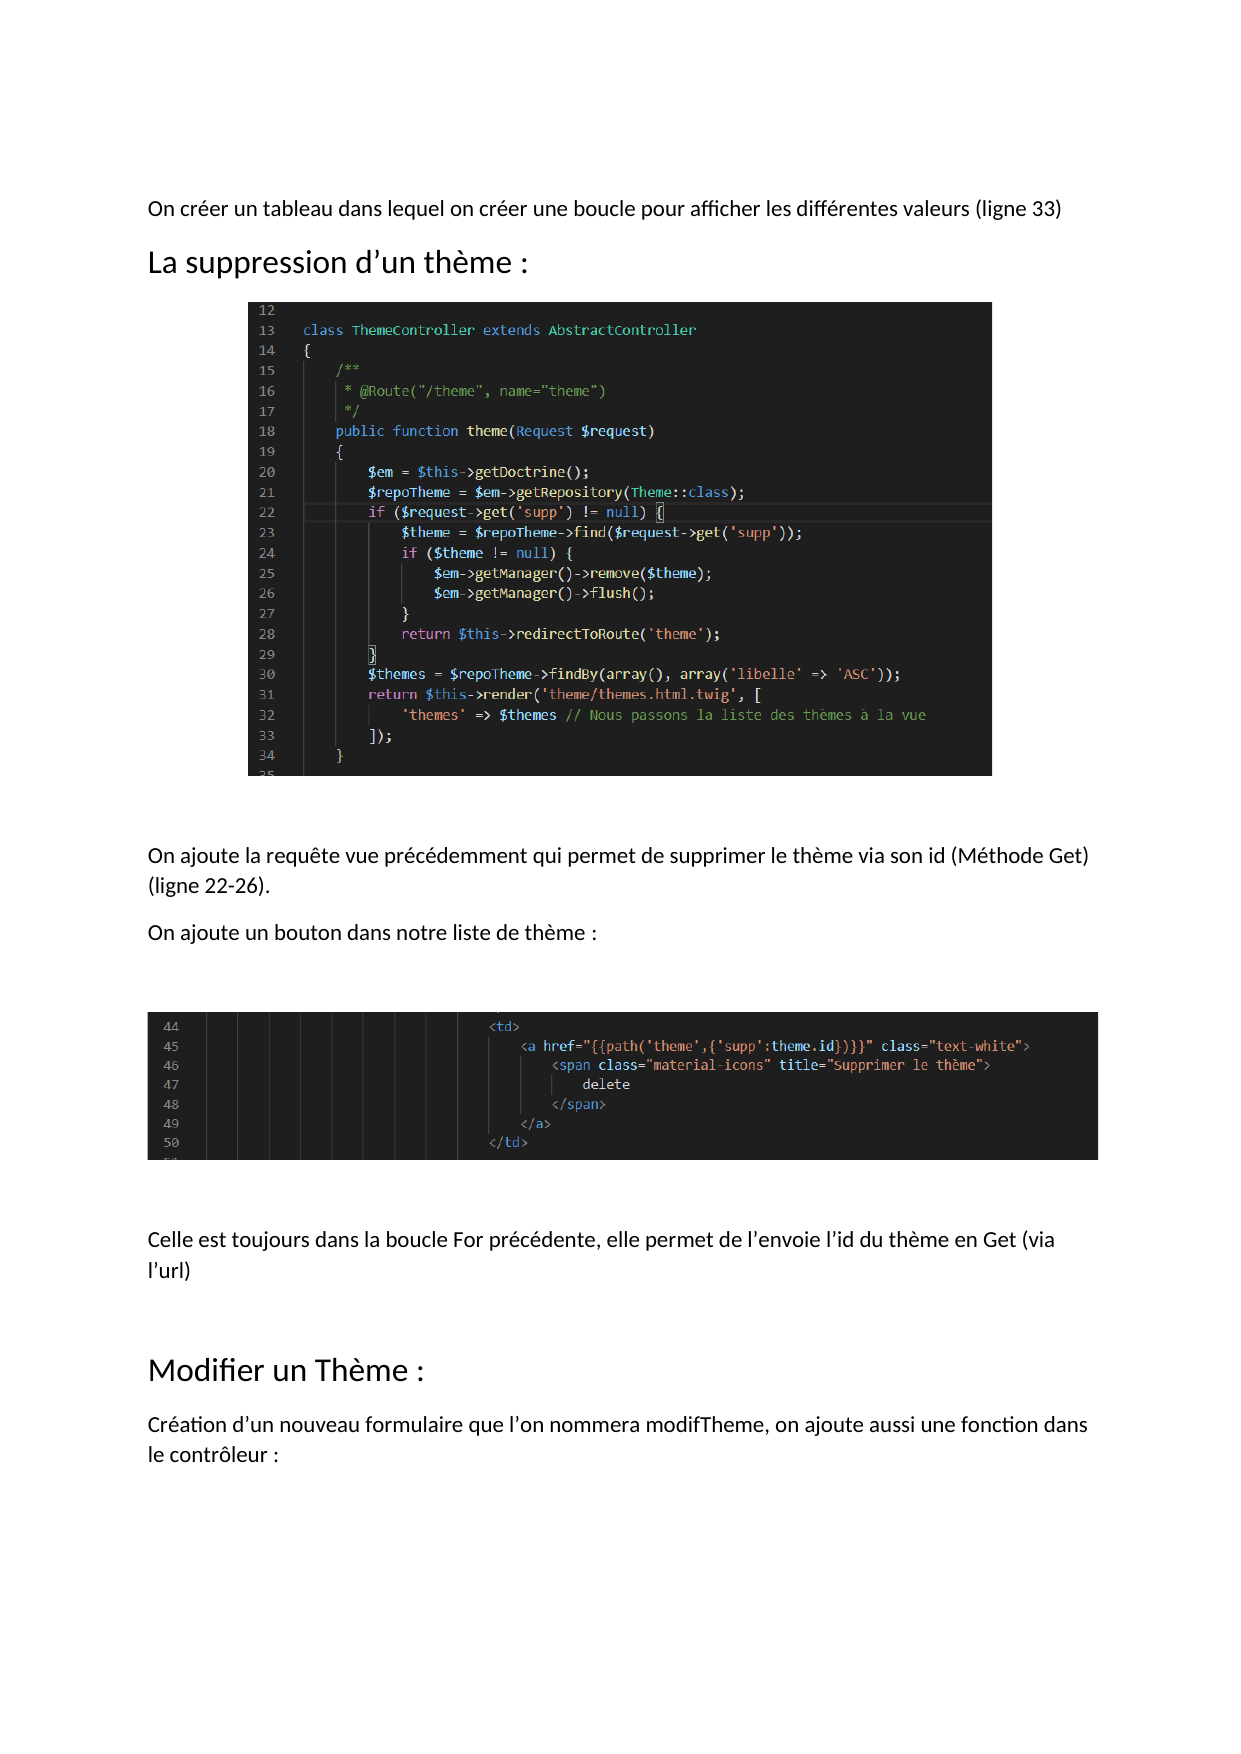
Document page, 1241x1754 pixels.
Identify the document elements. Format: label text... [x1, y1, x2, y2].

picture [147, 1012, 1099, 1160]
text On ajoute la requête vue précédemment qui permet de supprimer le thème via son id (Méthode Get) (ligne 22-26). [148, 841, 1093, 900]
text Modifier un Thème : [148, 1349, 1093, 1390]
picture [248, 302, 993, 776]
text La suppression d’un thème : [148, 241, 1093, 282]
text On créer un tableau dans lequel on créer une boucle pour afficher les différentes valeurs (ligne 33) [148, 194, 1093, 222]
text On ajoute un bouton dans notre liste de thème : [148, 918, 1093, 947]
text Celle est toujours dans la boucle For précédente, elle permet de l’envoie l’id du thème en Get (via l’url) [148, 1226, 1093, 1284]
text Création d’un nouveau formulaire que l’on nommera modifTheme, on ajoute aussi une fonction dans le contrôleur : [148, 1410, 1093, 1468]
